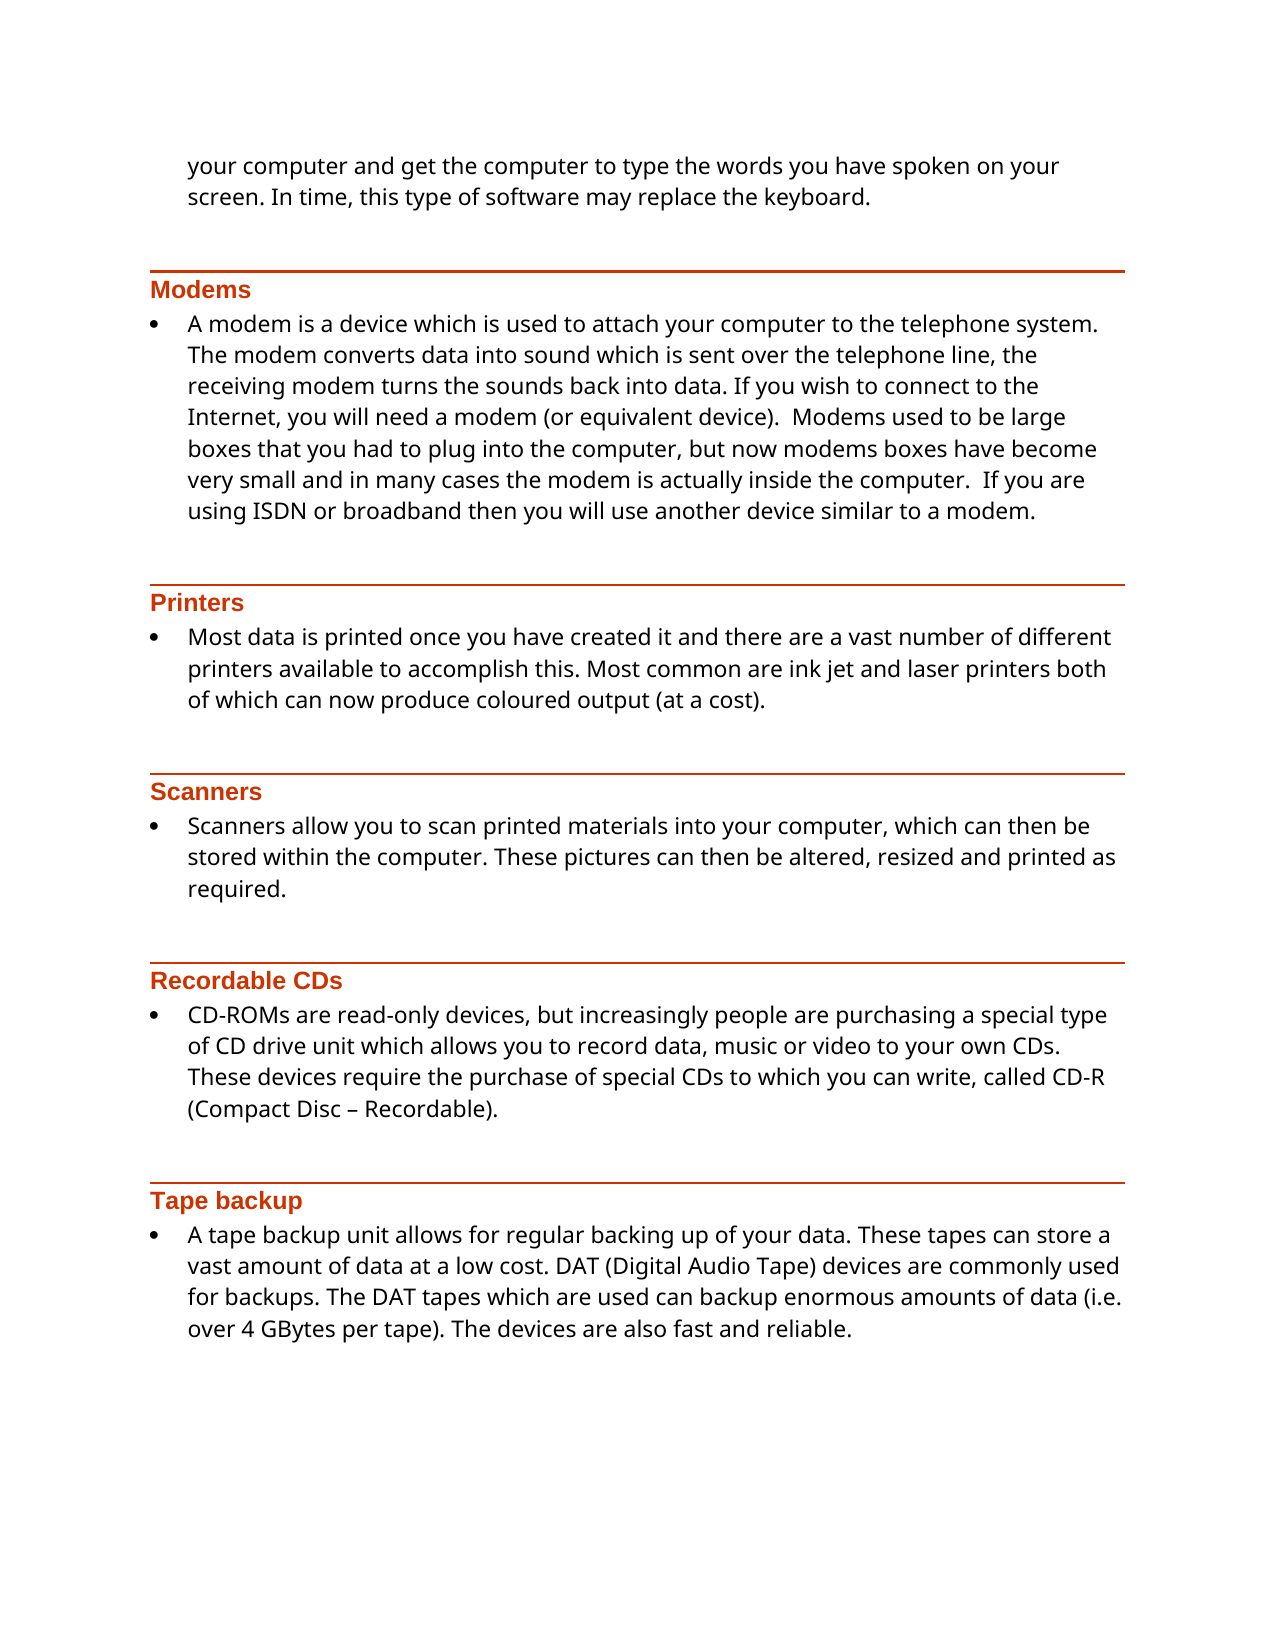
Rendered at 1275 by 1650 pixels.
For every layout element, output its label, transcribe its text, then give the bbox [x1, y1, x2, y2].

list A tape backup unit allows for regular backing up of your data. These tapes can store a vast amount of data at a low cost. DAT (Digital Audio Tape) devices are commonly used for backups. The DAT tapes which are used can backup enormous amounts of data (i.e. over 4 GBytes per tape). The devices are also fast and reliable. [150, 1219, 1125, 1344]
subtitle Tape backup [150, 1184, 1125, 1214]
list CD-ROMs are read-only devices, but increasingly people are purchasing a special type of CD drive unit which allows you to record data, music or video to your own CDs. These devices require the purchase of special CDs to which you can write, called CD-R (Compact Disc – Recordable). [150, 999, 1125, 1124]
subtitle Scanners [150, 775, 1125, 806]
subtitle Recordable CDs [150, 964, 1125, 994]
subtitle Modems [150, 273, 1125, 303]
subtitle Printers [150, 586, 1125, 617]
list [150, 150, 1125, 212]
list Scanners allow you to scan printed materials into your computer, which can then be stored within the computer. These pictures can then be altered, resized and printed as required. [150, 810, 1125, 904]
list Most data is printed once you have created it and there are a vast number of different printers available to accomplish this. Most common are ink jet and laser printers both of which can now produce coloured output (at a cost). [150, 621, 1125, 715]
list A modem is a device which is used to attach your computer to the telephone system. The modem converts data into sound which is sent over the telephone line, the receiving modem turns the sounds back into data. If you wish to connect to the Internet, you will need a modem (or equivalent device). Modems used to be large boxes that you had to plug into the computer, but now modems boxes have become very small and in many cases the modem is actually inside the computer. If you are using ISDN or broadband then you will use another device similar to a modem. [150, 307, 1125, 526]
